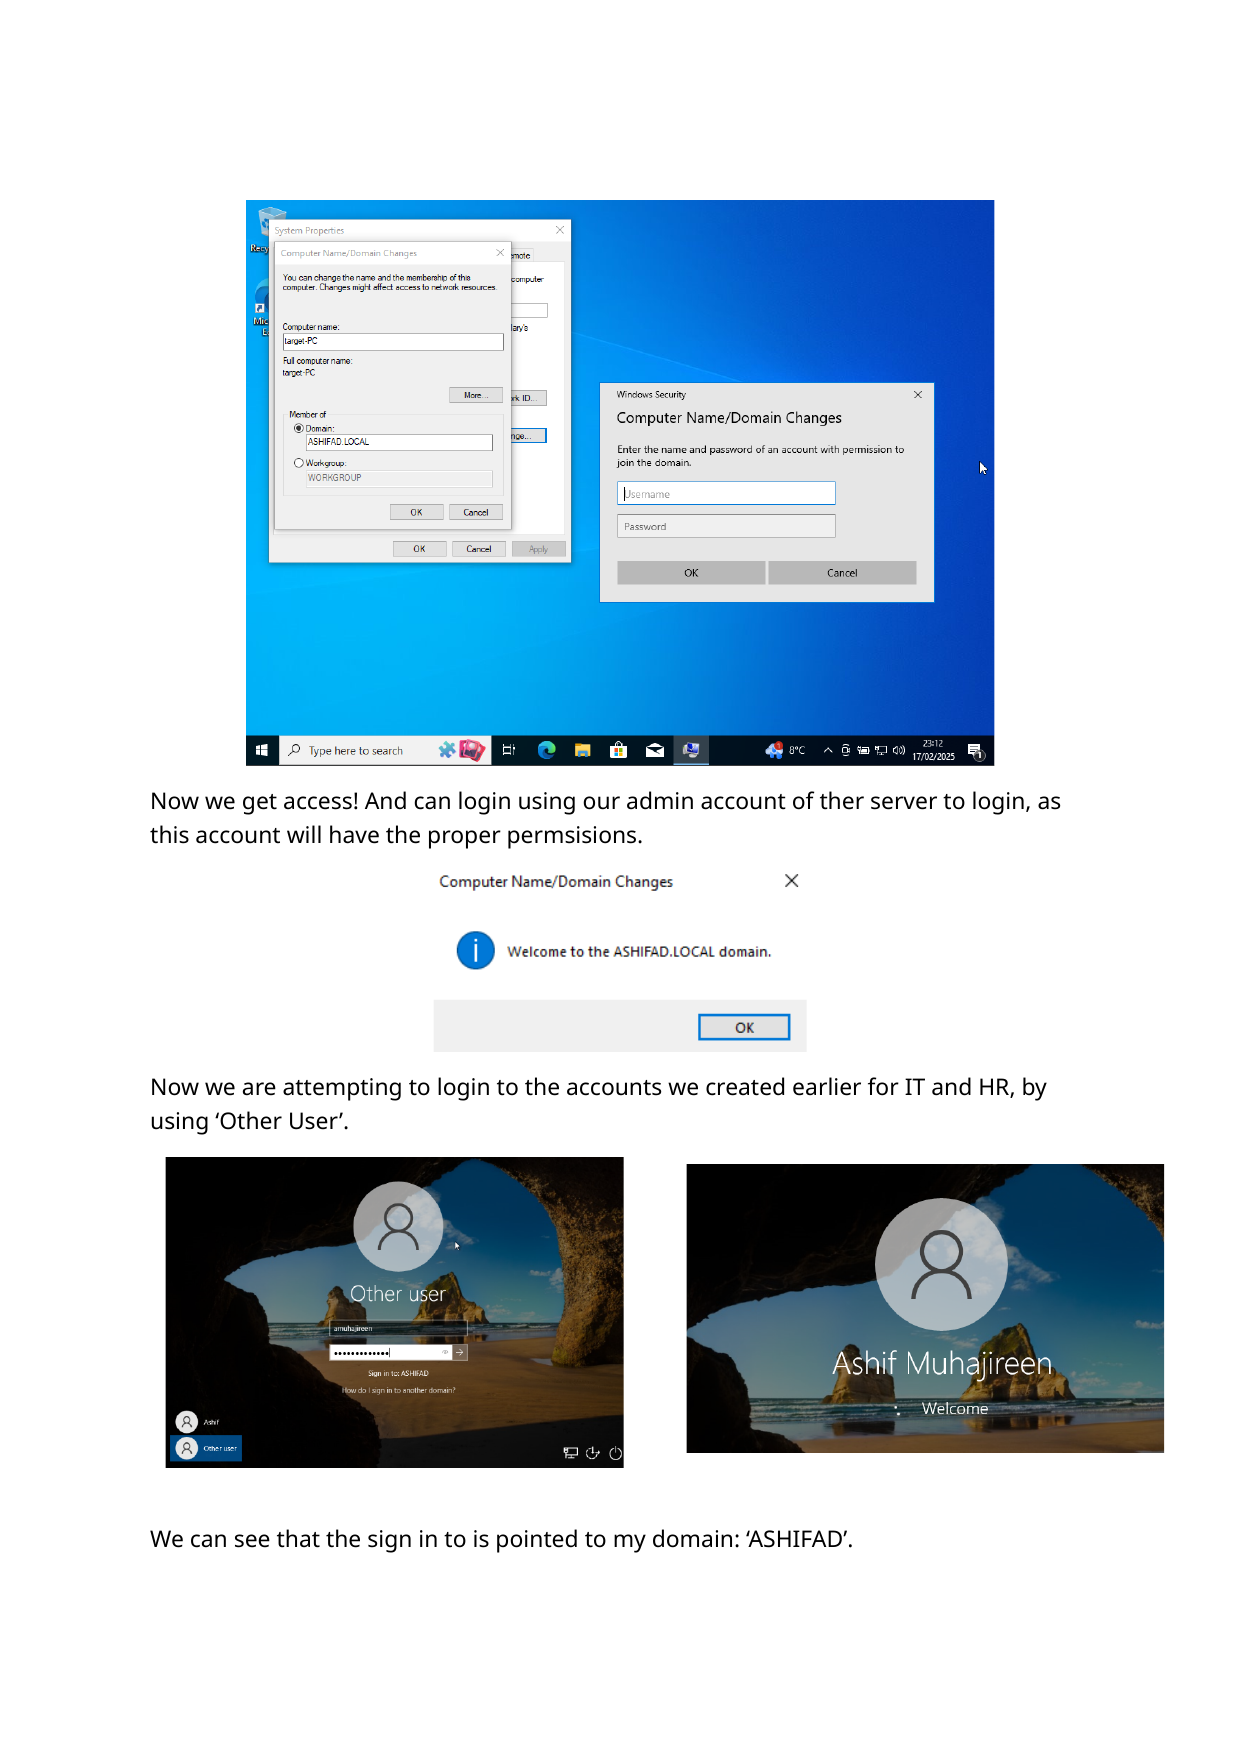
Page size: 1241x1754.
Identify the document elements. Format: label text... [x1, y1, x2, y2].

text Now we get access! And can login using our admin account of ther server to login, as this account will have the proper permsisions. [150, 785, 1090, 850]
picture [433, 869, 807, 1052]
picture [164, 1157, 623, 1467]
picture [246, 243, 258, 250]
text Now we are attempting to login to the accounts we created earlier for IT and HR, by using ‘Other User’. [150, 1071, 1090, 1136]
picture [686, 1164, 1164, 1452]
picture [254, 318, 265, 323]
picture [246, 200, 995, 766]
